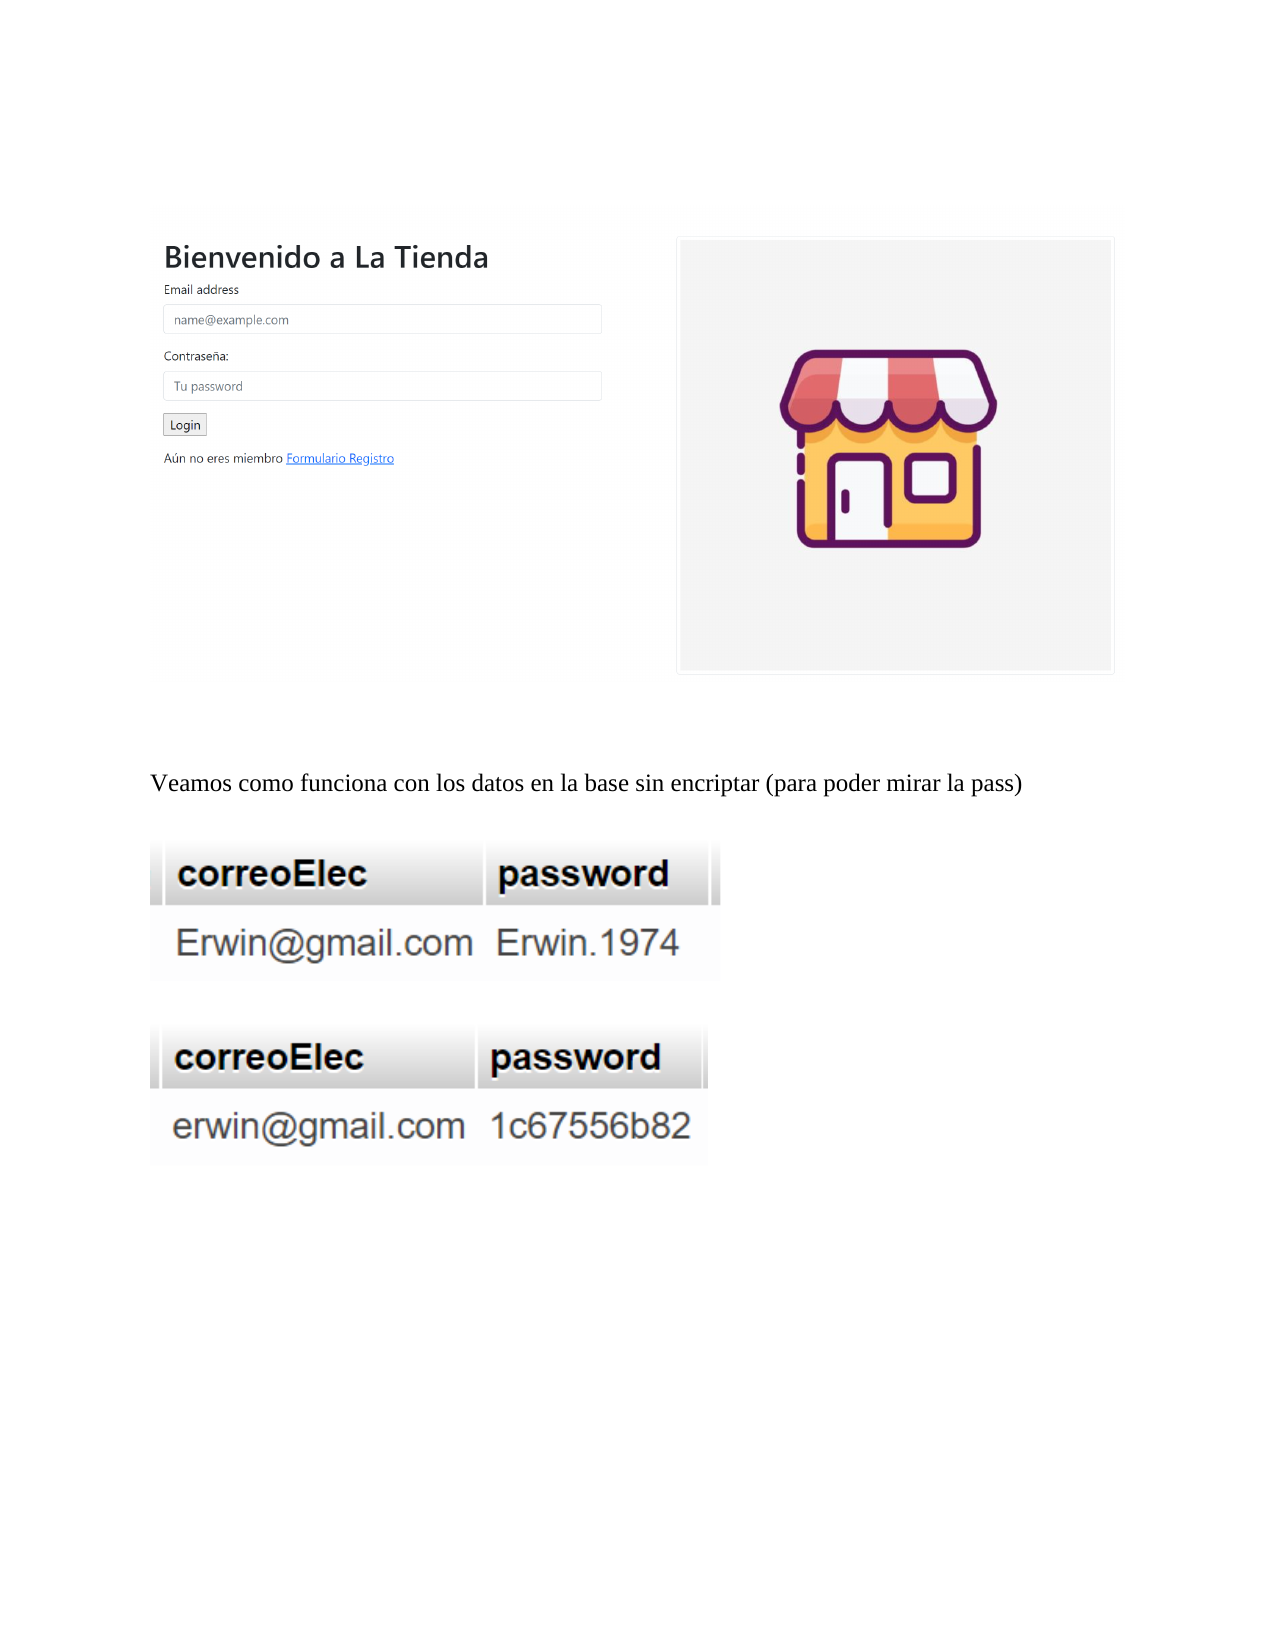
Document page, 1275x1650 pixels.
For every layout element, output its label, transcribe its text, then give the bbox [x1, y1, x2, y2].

text Veamos como funciona con los datos en la base sin encriptar (para poder mirar la pass) [150, 768, 1125, 797]
picture [150, 1009, 708, 1167]
picture [150, 205, 1125, 682]
picture [150, 825, 721, 981]
